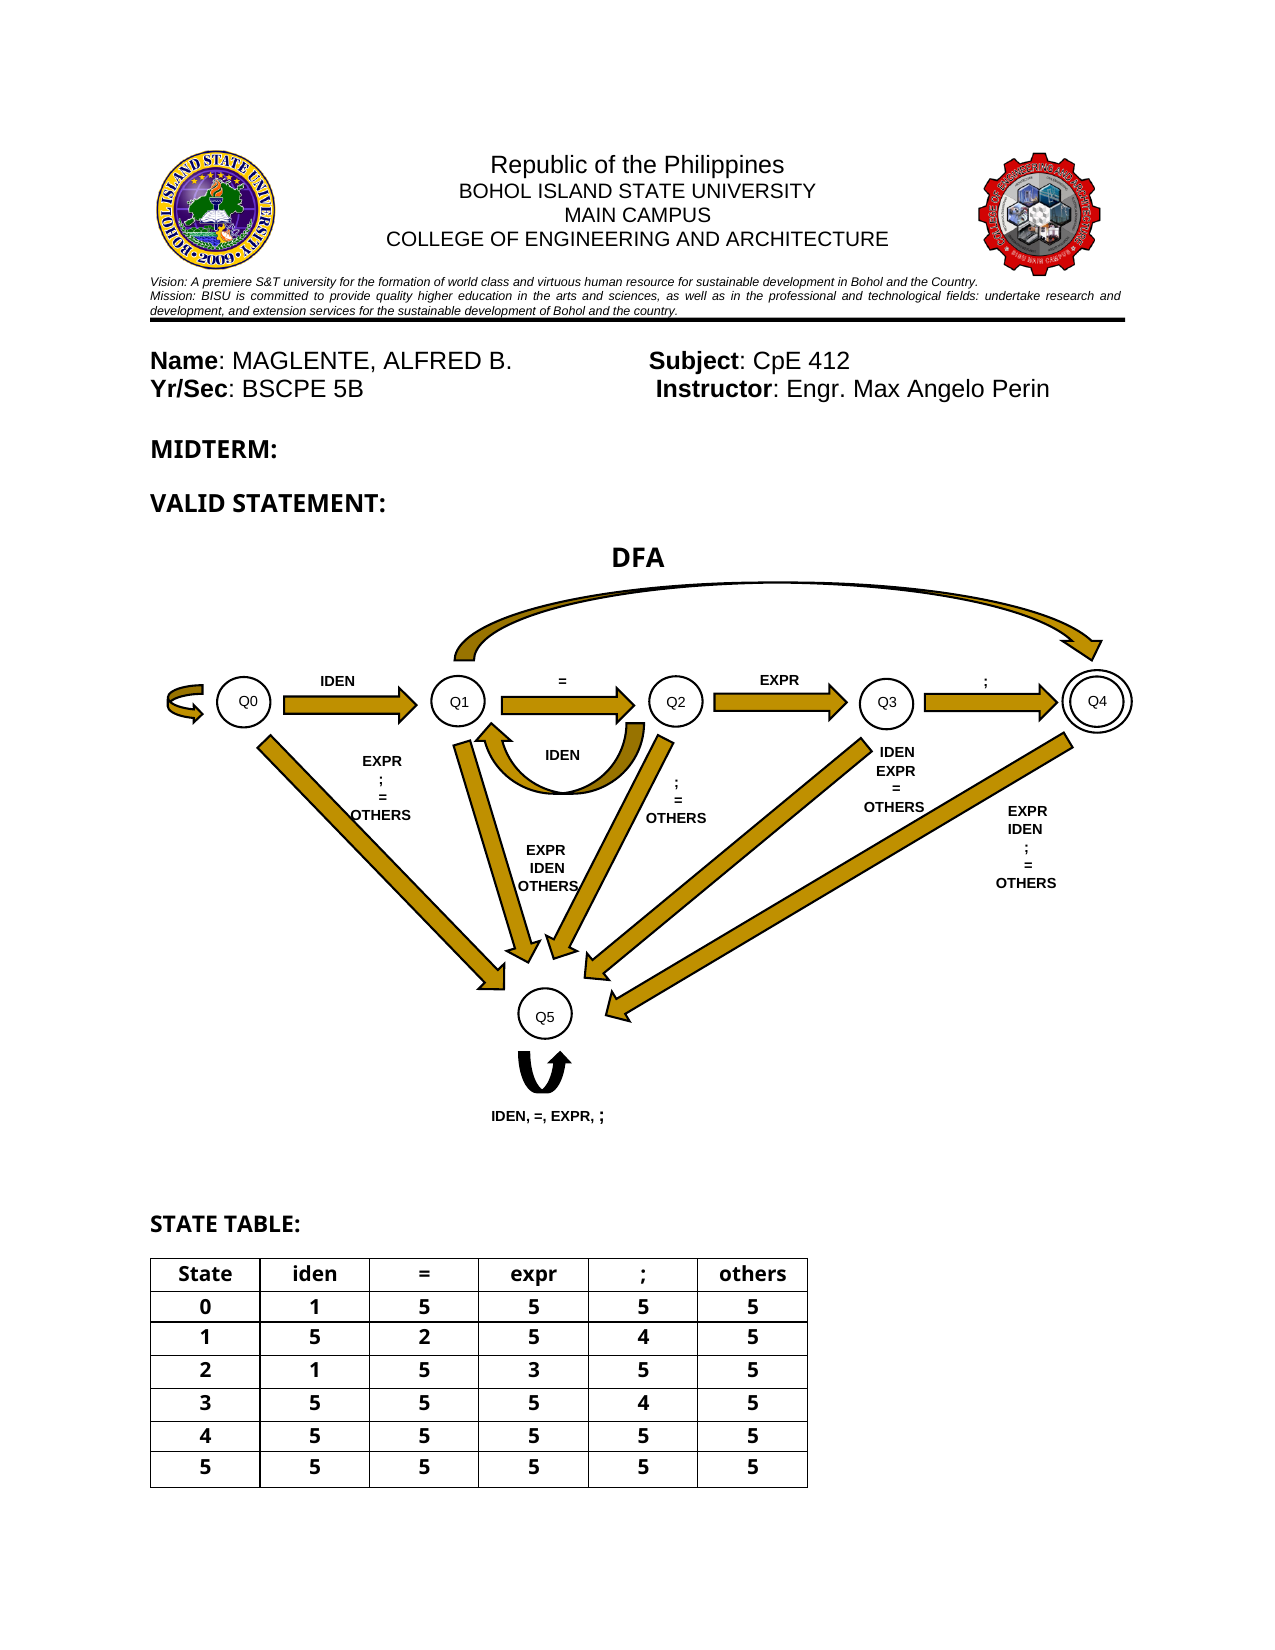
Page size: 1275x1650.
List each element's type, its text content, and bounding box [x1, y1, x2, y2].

text STATE TABLE: [150, 1207, 1125, 1239]
text MIDTERM: [150, 432, 1125, 466]
table_cell 5 [479, 1389, 588, 1421]
table_cell 1 [261, 1356, 369, 1387]
table_cell 5 [589, 1356, 697, 1387]
picture [976, 251, 1103, 274]
table_cell 5 [479, 1323, 588, 1354]
table_header expr [479, 1259, 588, 1291]
table_cell 5 [151, 1452, 259, 1487]
table_cell 3 [479, 1356, 588, 1387]
table_header others [698, 1259, 807, 1291]
table_cell 1 [151, 1323, 259, 1354]
table_cell 4 [589, 1389, 697, 1421]
table_header = [370, 1259, 478, 1291]
table_cell 5 [370, 1389, 478, 1421]
table_cell 5 [698, 1356, 807, 1387]
table_header ; [589, 1259, 697, 1291]
table_cell 5 [479, 1452, 588, 1487]
table_cell 5 [589, 1292, 697, 1321]
picture [137, 140, 288, 291]
table_header iden [261, 1259, 369, 1291]
table_cell 5 [370, 1452, 478, 1487]
table_cell 5 [370, 1356, 478, 1387]
table_cell 5 [261, 1389, 369, 1421]
table_cell 5 [261, 1422, 369, 1451]
text Republic of the Philippines [150, 150, 1125, 179]
table_cell 1 [261, 1292, 369, 1321]
table_cell 5 [698, 1292, 807, 1321]
table_cell 5 [589, 1422, 697, 1451]
table_cell 5 [261, 1323, 369, 1354]
text Name: MAGLENTE, ALFRED B. Subject: CpE 412 [150, 346, 1125, 374]
table_cell 2 [151, 1356, 259, 1387]
text MAIN CAMPUS [150, 203, 1125, 227]
table_cell 5 [370, 1292, 478, 1321]
table_header State [151, 1259, 259, 1291]
text Vision: A premiere S&T university for the formation of world class and virtuous human resource for sustainable development in Bohol and the Country. [150, 274, 1125, 289]
table_cell 5 [479, 1292, 588, 1321]
table_cell 5 [261, 1452, 369, 1487]
text Yr/Sec: BSCPE 5B Instructor: Engr. Max Angelo Perin [150, 374, 1125, 403]
table_cell 5 [698, 1422, 807, 1451]
text DFA [150, 539, 1125, 576]
table_cell 5 [698, 1323, 807, 1354]
table_cell 2 [370, 1323, 478, 1354]
text Mission: BISU is committed to provide quality higher education in the arts and sciences, as well as in the professional and technological fields: undertake research and development, and extension services for the sustainable development of Bohol and the country. [150, 289, 1125, 317]
table_cell 3 [151, 1389, 259, 1421]
table_cell 5 [479, 1422, 588, 1451]
table_cell 5 [698, 1389, 807, 1421]
table_cell 4 [589, 1323, 697, 1354]
table_cell 5 [589, 1452, 697, 1487]
table_cell 4 [151, 1422, 259, 1451]
text COLLEGE OF ENGINEERING AND ARCHITECTURE [150, 227, 1125, 251]
table_cell 0 [151, 1292, 259, 1321]
table_cell 5 [370, 1422, 478, 1451]
table_cell 5 [698, 1452, 807, 1487]
text VALID STATEMENT: [150, 485, 1125, 519]
text BOHOL ISLAND STATE UNIVERSITY [150, 179, 1125, 203]
